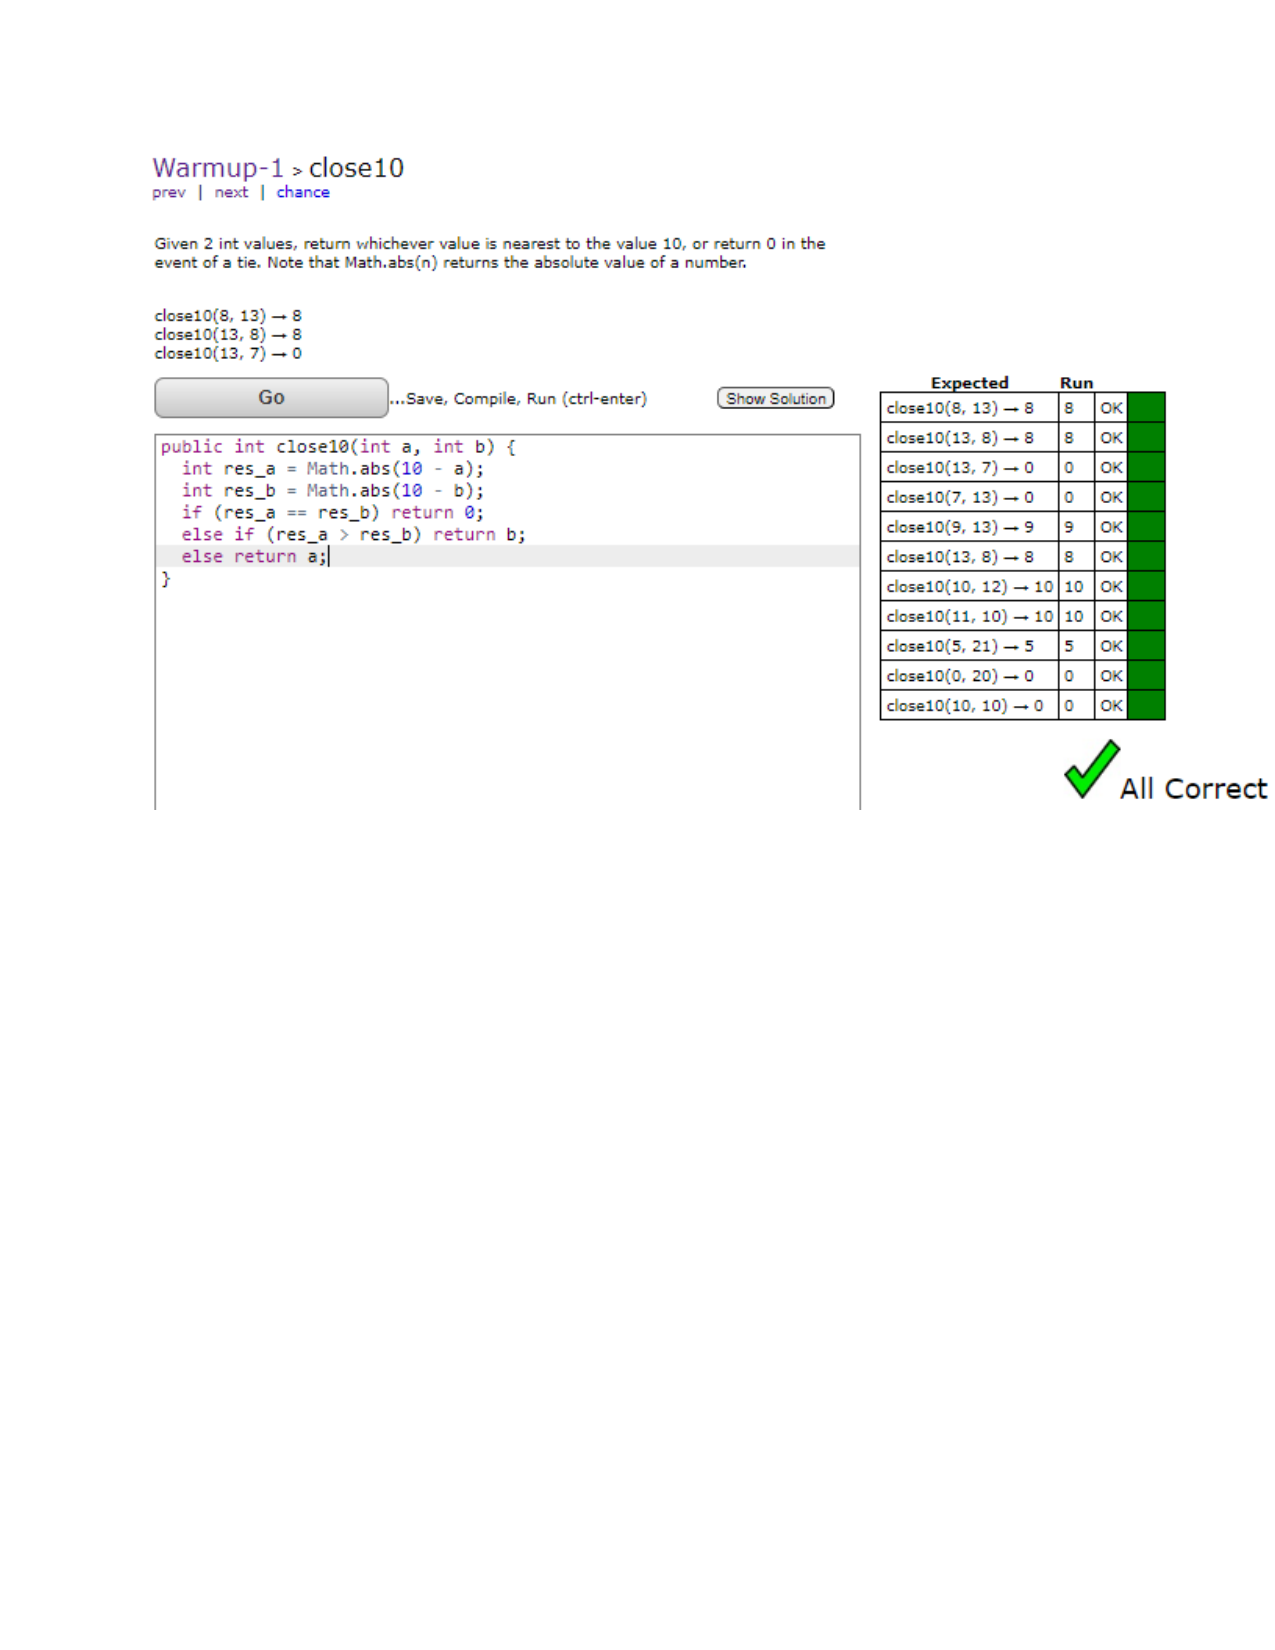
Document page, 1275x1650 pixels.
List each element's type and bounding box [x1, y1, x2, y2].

picture [150, 150, 1274, 810]
